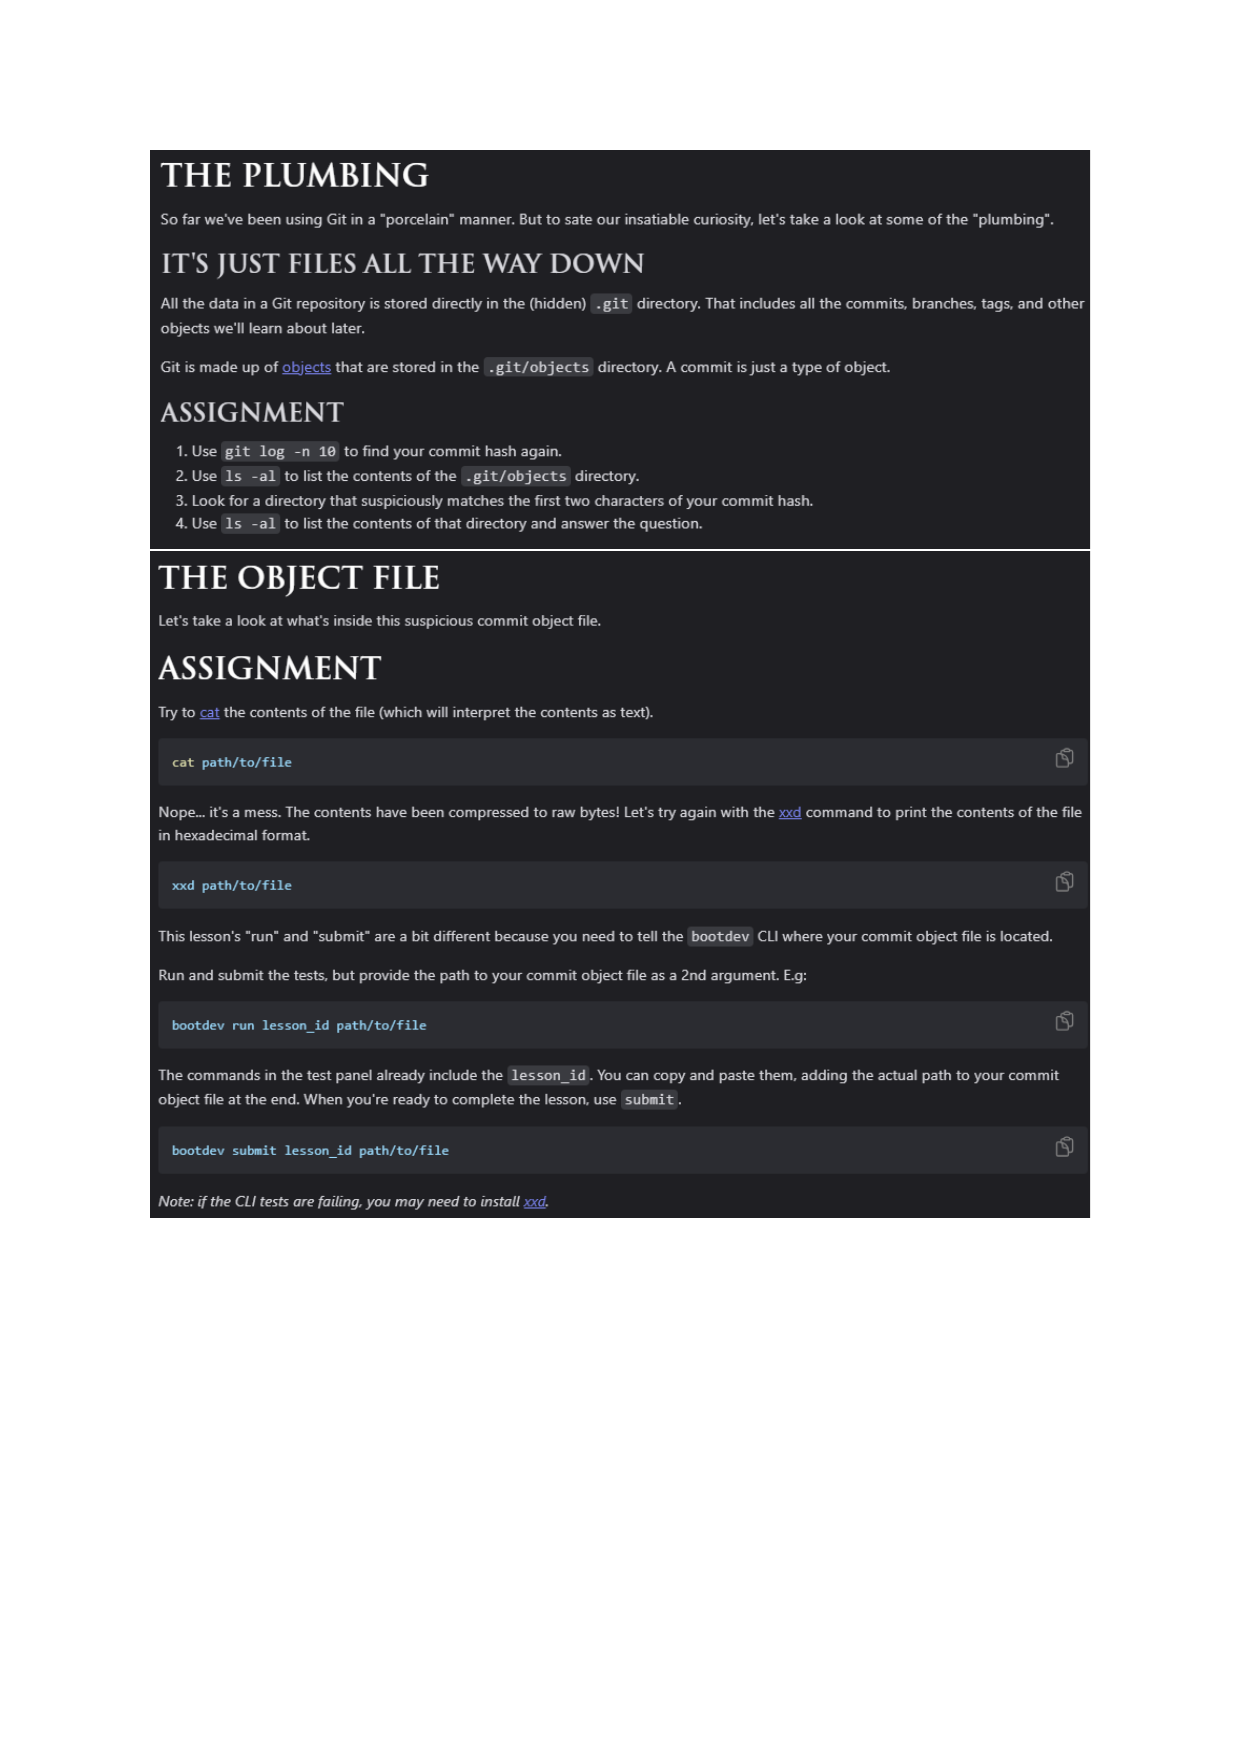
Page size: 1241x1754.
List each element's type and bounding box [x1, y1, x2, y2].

picture [150, 551, 1091, 1218]
picture [150, 150, 1091, 549]
